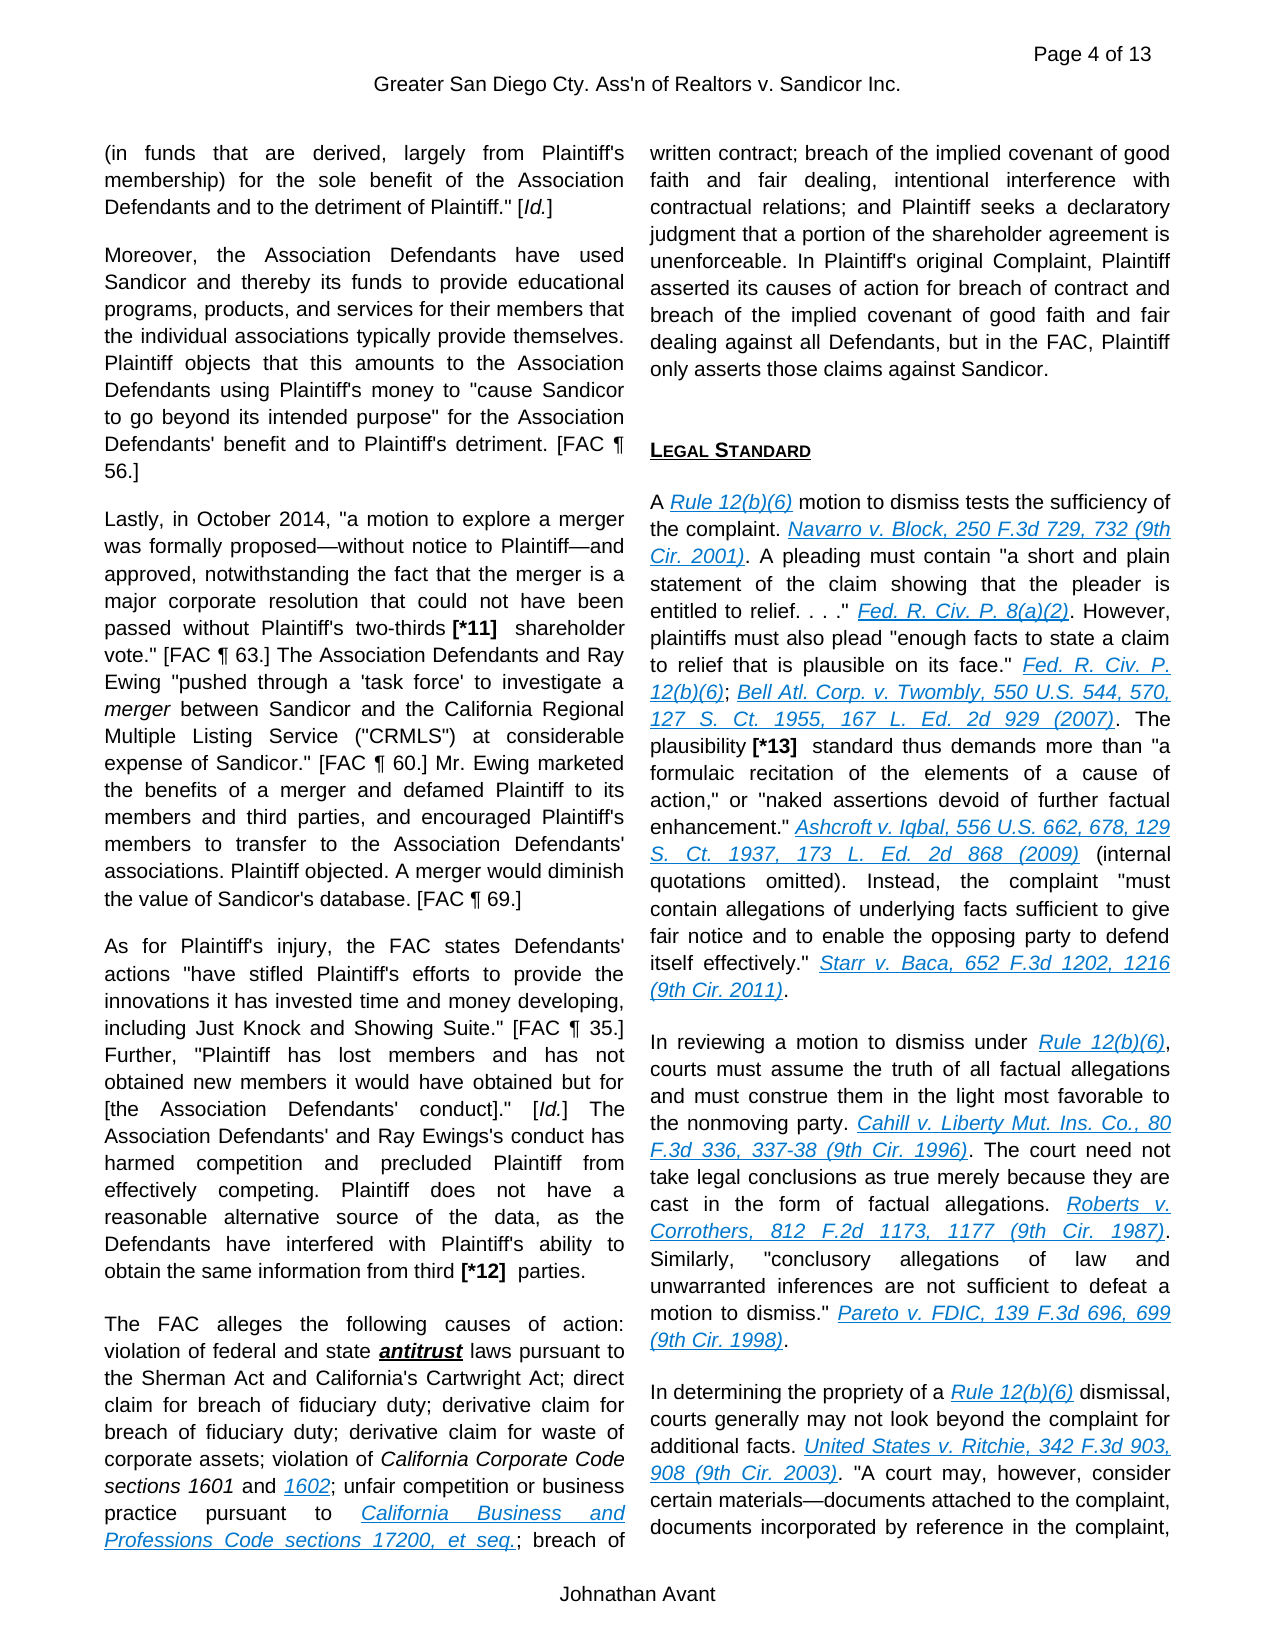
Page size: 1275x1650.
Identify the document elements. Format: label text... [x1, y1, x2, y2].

text As for Plaintiff's injury, the FAC states Defendants' actions "have stifled Plaintiff's efforts to provide the innovations it has invested time and money developing, including Just Knock and Showing Suite." [FAC ¶ 35.] Further, "Plaintiff has lost members and has not obtained new members it would have obtained but for [the Association Defendants' conduct]." [Id.] The Association Defendants' and Ray Ewings's conduct has harmed competition and precluded Plaintiff from effectively competing. Plaintiff does not have a reasonable alternative source of the data, as the Defendants have interfered with Plaintiff's ability to obtain the same information from third [*12] parties. [104, 931, 625, 1283]
text Moreover, the Association Defendants have used Sandicor and thereby its funds to provide educational programs, products, and services for their members that the individual associations typically provide themselves. Plaintiff objects that this amounts to the Association Defendants using Plaintiff's money to "cause Sandicor to go beyond its intended purpose" for the Association Defendants' benefit and to Plaintiff's detriment. [FAC ¶ 56.] [104, 239, 625, 483]
text A Rule 12(b)(6) motion to dismiss tests the sufficiency of the complaint. Navarro v. Block, 250 F.3d 729, 732 (9th Cir. 2001). A pleading must contain "a short and plain statement of the claim showing that the pleader is entitled to relief. . . ." Fed. R. Civ. P. 8(a)(2). However, plaintiffs must also plead "enough facts to state a claim to relief that is plausible on its face." Fed. R. Civ. P. 12(b)(6); Bell Atl. Corp. v. Twombly, 550 U.S. 544, 570, 127 S. Ct. 1955, 167 L. Ed. 2d 929 (2007). The plausibility [*13] standard thus demands more than "a formulaic recitation of the elements of a cause of action," or "naked assertions devoid of further factual enhancement." Ashcroft v. Iqbal, 556 U.S. 662, 678, 129 S. Ct. 1937, 173 L. Ed. 2d 868 (2009) (internal quotations omitted). Instead, the complaint "must contain allegations of underlying facts sufficient to give fair notice and to enable the opposing party to defend itself effectively." Starr v. Baca, 652 F.3d 1202, 1216 (9th Cir. 2011). [650, 487, 1171, 1002]
text Legal Standard [650, 406, 1171, 462]
text Lastly, in October 2014, "a motion to explore a merger was formally proposed—without notice to Plaintiff—and approved, notwithstanding the fact that the merger is a major corporate resolution that could not have been passed without Plaintiff's two-thirds [*11] shareholder vote." [FAC ¶ 63.] The Association Defendants and Ray Ewing "pushed through a 'task force' to investigate a merger between Sandicor and the California Regional Multiple Listing Service ("CRMLS") at considerable expense of Sandicor." [FAC ¶ 60.] Mr. Ewing marketed the benefits of a merger and defamed Plaintiff to its members and third parties, and encouraged Plaintiff's members to transfer to the Association Defendants' associations. Plaintiff objected. A merger would diminish the value of Sandicor's database. [FAC ¶ 69.] [104, 504, 625, 910]
text The FAC alleges the following causes of action: violation of federal and state antitrust laws pursuant to the Sherman Act and California's Cartwright Act; direct claim for breach of fiduciary duty; derivative claim for breach of fiduciary duty; derivative claim for waste of corporate assets; violation of California Corporate Code sections 1601 and 1602; unfair competition or business practice pursuant to California Business and Professions Code sections 17200, et seq.; breach of written contract; breach of the implied covenant of good faith and fair dealing, intentional interference with contractual relations; and Plaintiff seeks a declaratory judgment that a portion of the shareholder agreement is unenforceable. In Plaintiff's original Complaint, Plaintiff asserted its causes of action for breach of contract and breach of the implied covenant of good faith and fair dealing against all Defendants, but in the FAC, Plaintiff only asserts those claims against Sandicor. [104, 1308, 625, 1552]
text The FAC alleges the following causes of action: violation of federal and state antitrust laws pursuant to the Sherman Act and California's Cartwright Act; direct claim for breach of fiduciary duty; derivative claim for breach of fiduciary duty; derivative claim for waste of corporate assets; violation of California Corporate Code sections 1601 and 1602; unfair competition or business practice pursuant to California Business and Professions Code sections 17200, et seq.; breach of written contract; breach of the implied covenant of good faith and fair dealing, intentional interference with contractual relations; and Plaintiff seeks a declaratory judgment that a portion of the shareholder agreement is unenforceable. In Plaintiff's original Complaint, Plaintiff asserted its causes of action for breach of contract and breach of the implied covenant of good faith and fair dealing against all Defendants, but in the FAC, Plaintiff only asserts those claims against Sandicor. [650, 137, 1171, 381]
text In reviewing a motion to dismiss under Rule 12(b)(6), courts must assume the truth of all factual allegations and must construe them in the light most favorable to the nonmoving party. Cahill v. Liberty Mut. Ins. Co., 80 F.3d 336, 337-38 (9th Cir. 1996). The court need not take legal conclusions as true merely because they are cast in the form of factual allegations. Roberts v. Corrothers, 812 F.2d 1173, 1177 (9th Cir. 1987). Similarly, "conclusory allegations of law and unwarranted inferences are not sufficient to defeat a motion to dismiss." Pareto v. FDIC, 139 F.3d 696, 699 (9th Cir. 1998). [650, 1027, 1171, 1352]
